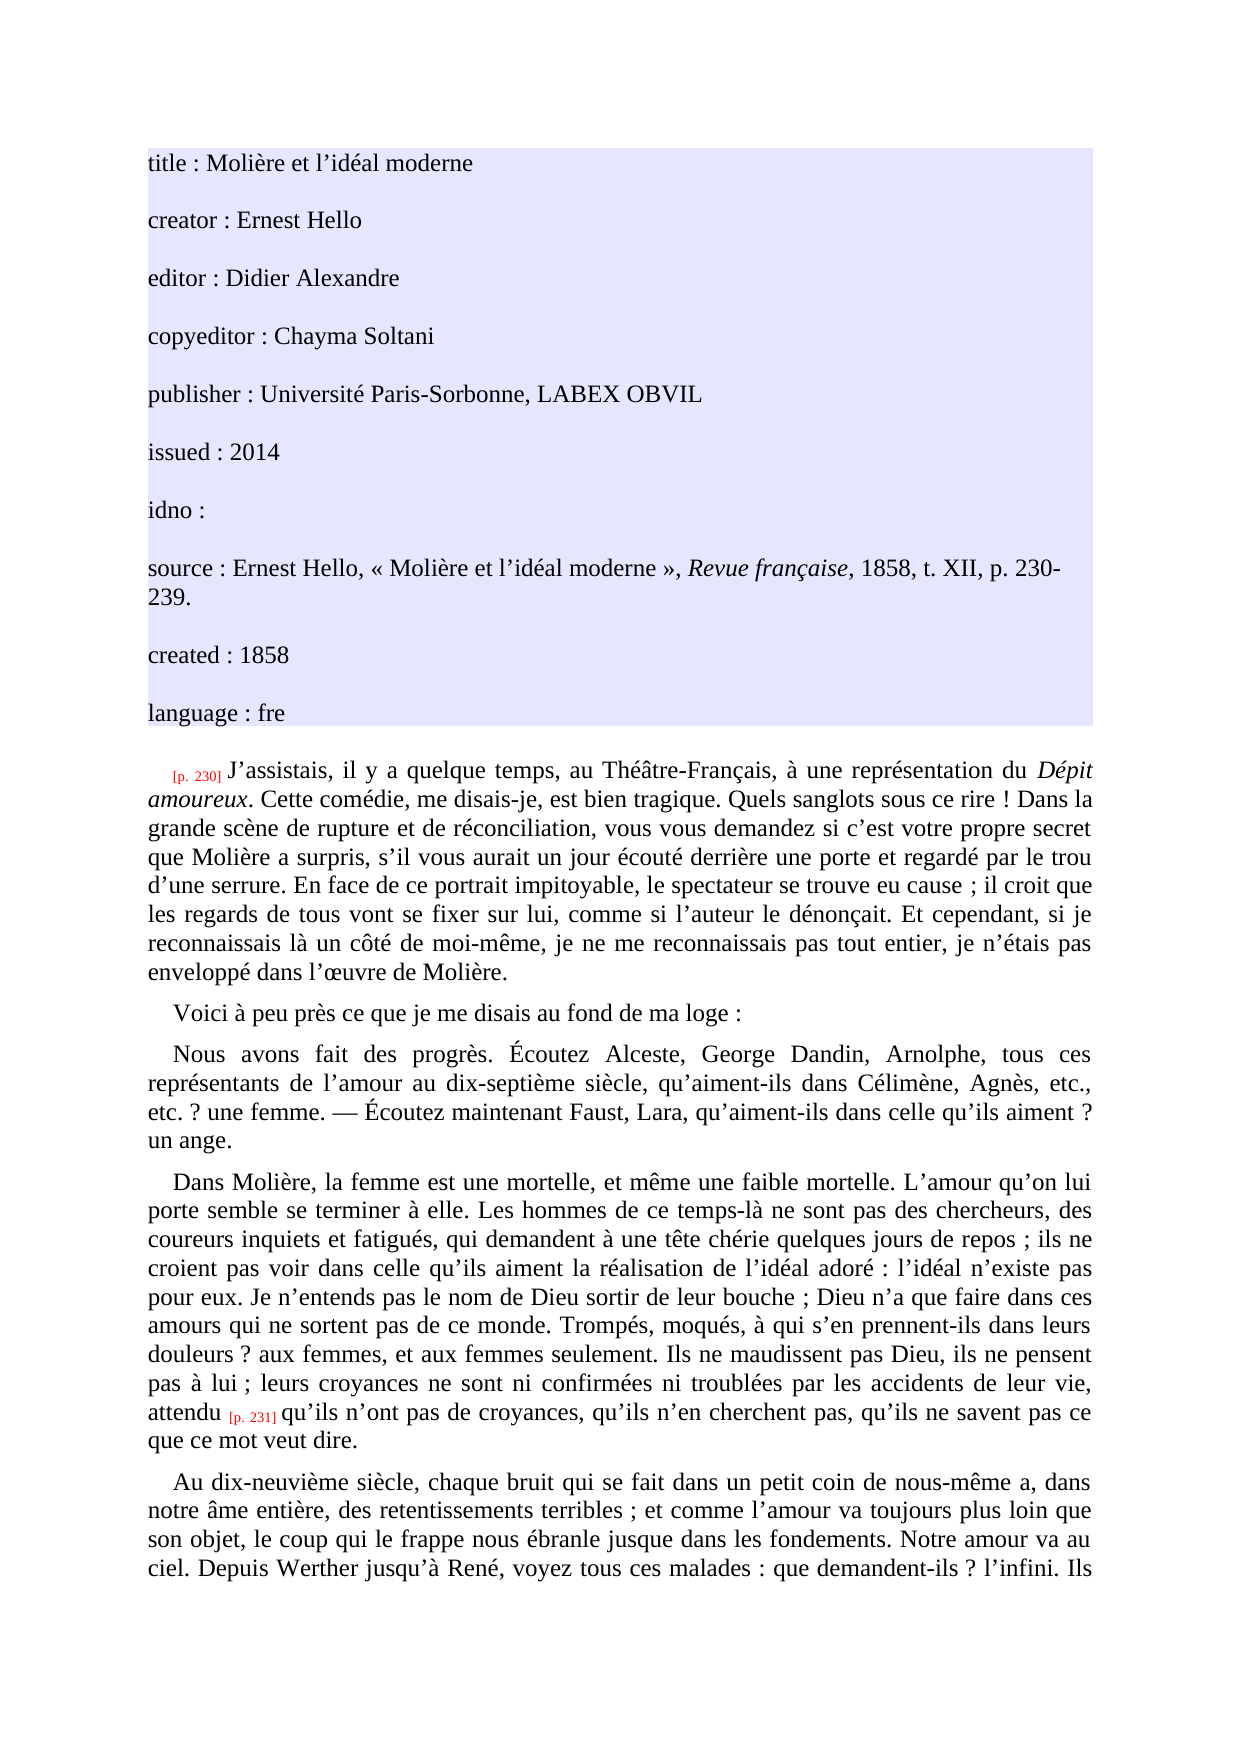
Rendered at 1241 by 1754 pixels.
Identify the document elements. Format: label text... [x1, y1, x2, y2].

text Dans Molière, la femme est une mortelle, et même une faible mortelle. L’amour qu’on lui porte semble se terminer à elle. Les hommes de ce temps-là ne sont pas des chercheurs, des coureurs inquiets et fatigués, qui demandent à une tête chérie quelques jours de repos ; ils ne croient pas voir dans celle qu’ils aiment la réalisation de l’idéal adoré : l’idéal n’existe pas pour eux. Je n’entends pas le nom de Dieu sortir de leur bouche ; Dieu n’a que faire dans ces amours qui ne sortent pas de ce monde. Trompés, moqués, à qui s’en prennent-ils dans leurs douleurs ? aux femmes, et aux femmes seulement. Ils ne maudissent pas Dieu, ils ne pensent pas à lui ; leurs croyances ne sont ni confirmées ni troublées par les accidents de leur vie, attendu [p. 231] qu’ils n’ont pas de croyances, qu’ils n’en cherchent pas, qu’ils ne savent pas ce que ce mot veut dire. [148, 1167, 1093, 1454]
text creator : Ernest Hello [148, 206, 1093, 234]
text idno : [148, 495, 1093, 524]
text created : 1858 [148, 640, 1093, 668]
text Nous avons fait des progrès. Écoutez Alceste, George Dandin, Arnolphe, tous ces représentants de l’amour au dix-septième siècle, qu’aiment-ils dans Célimène, Agnès, etc., etc. ? une femme. — Écoutez maintenant Faust, Lara, qu’aiment-ils dans celle qu’ils aiment ? un ange. [148, 1039, 1093, 1154]
text publisher : Université Paris-Sorbonne, LABEX OBVIL [148, 379, 1093, 408]
text source : Ernest Hello, « Molière et l’idéal moderne », Revue française, 1858, t. XII, p. 230-239. [148, 553, 1093, 611]
text Voici à peu près ce que je me disais au fond de ma loge : [148, 998, 1093, 1027]
text issued : 2014 [148, 437, 1093, 466]
text language : fre [148, 698, 1093, 726]
text copyeditor : Chayma Soltani [148, 321, 1093, 350]
text [p. 230] J’assistais, il y a quelque temps, au Théâtre-Français, à une représentation du Dépit amoureux. Cette comédie, me disais-je, est bien tragique. Quels sanglots sous ce rire ! Dans la grande scène de rupture et de réconciliation, vous vous demandez si c’est votre propre secret que Molière a surpris, s’il vous aurait un jour écouté derrière une porte et regardé par le trou d’une serrure. En face de ce portrait impitoyable, le spectateur se trouve eu cause ; il croit que les regards de tous vont se fixer sur lui, comme si l’auteur le dénonçait. Et cependant, si je reconnaissais là un côté de moi-même, je ne me reconnaissais pas tout entier, je n’étais pas enveloppé dans l’œuvre de Molière. [148, 756, 1093, 986]
text title : Molière et l’idéal moderne [148, 148, 1093, 176]
text editor : Didier Alexandre [148, 263, 1093, 292]
